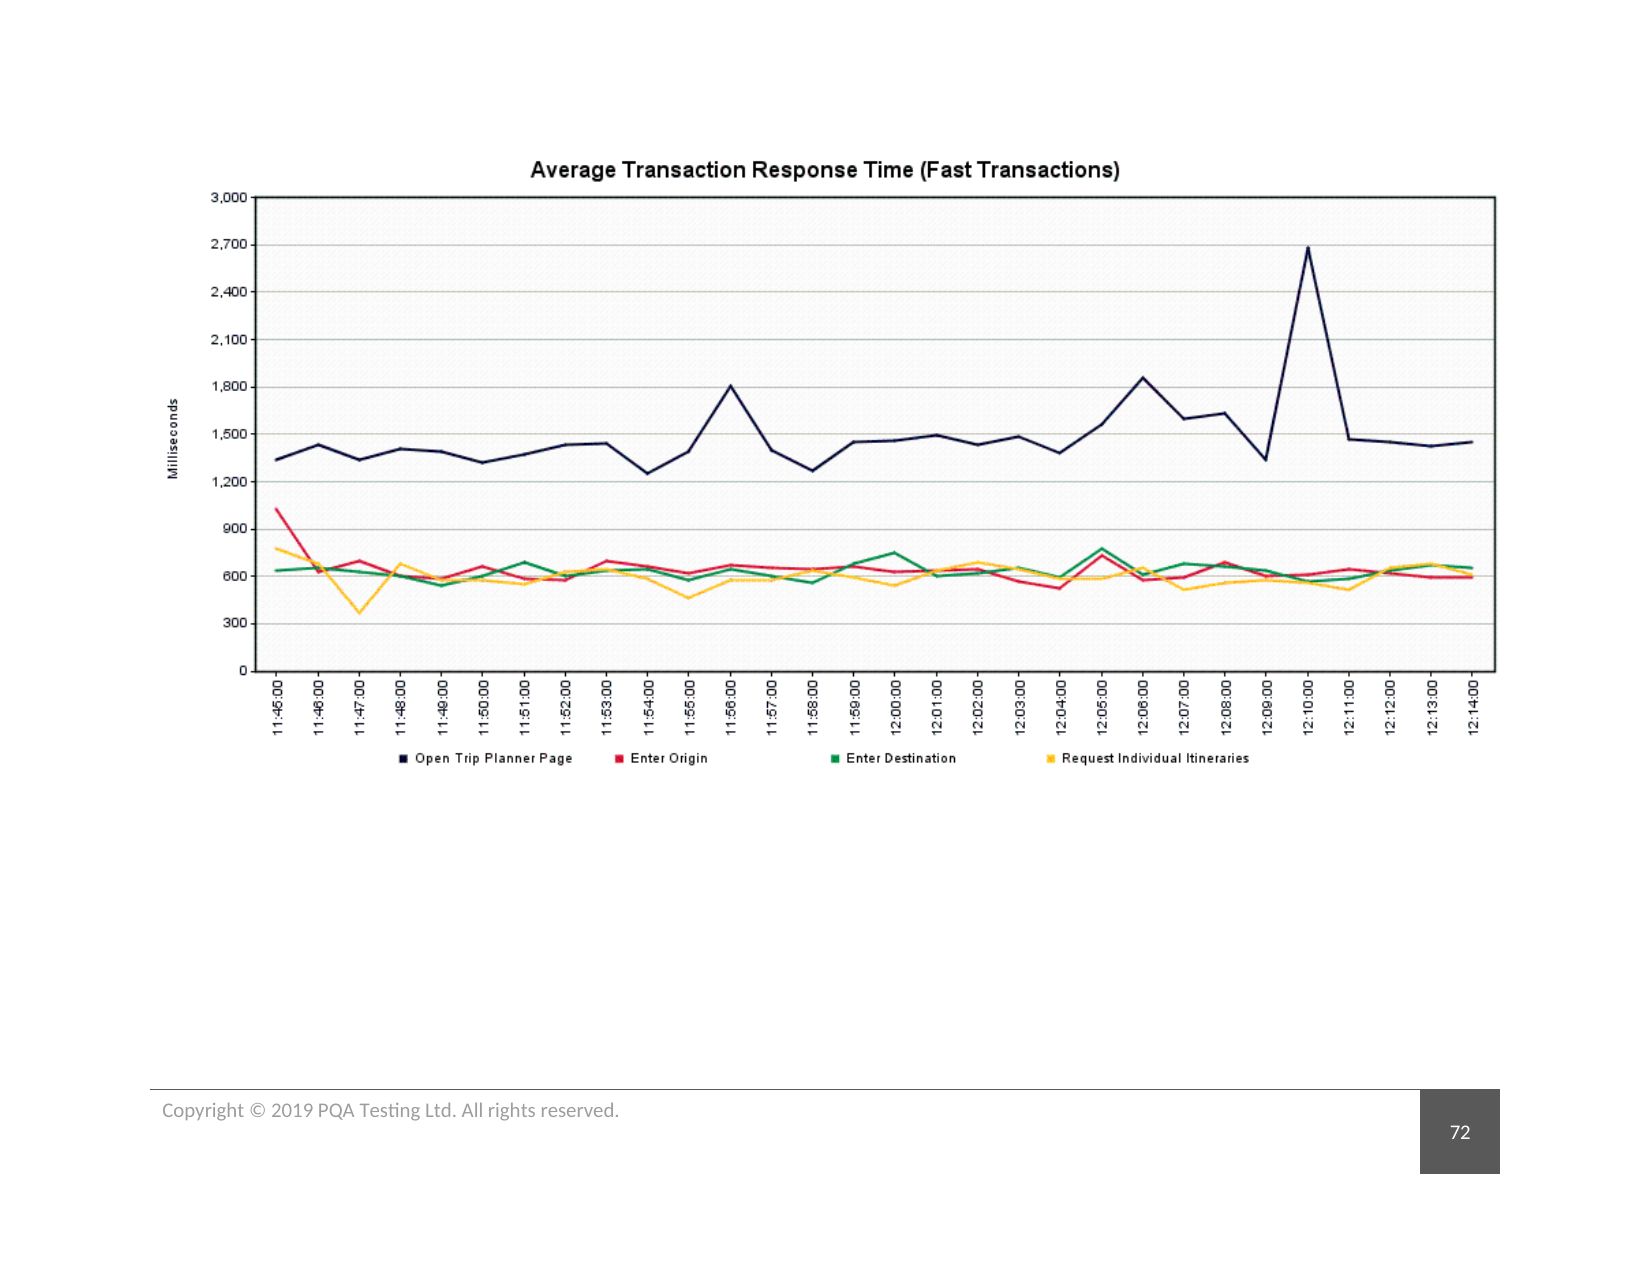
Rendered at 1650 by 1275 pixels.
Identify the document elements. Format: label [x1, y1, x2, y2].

picture [150, 150, 1500, 782]
